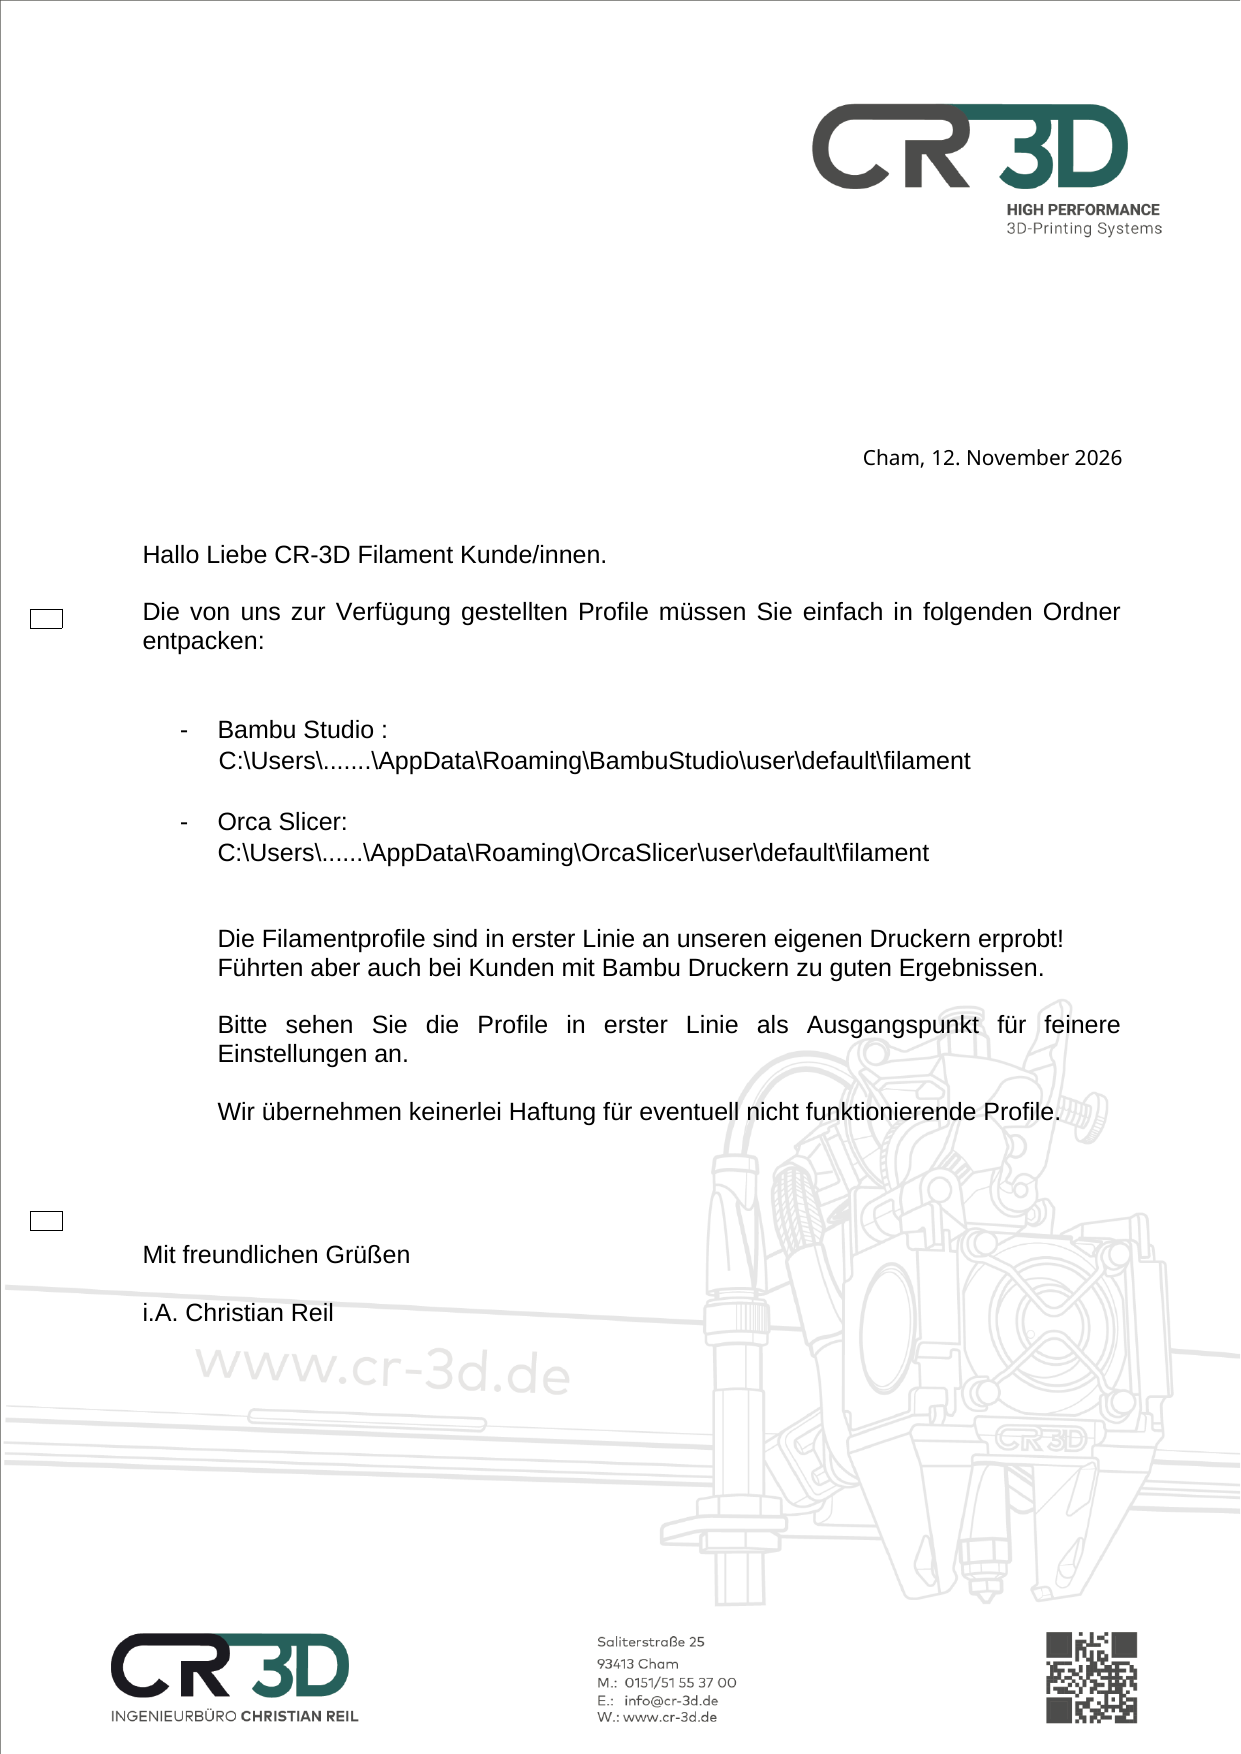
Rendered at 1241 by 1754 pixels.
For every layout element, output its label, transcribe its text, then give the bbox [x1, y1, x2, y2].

list Bambu Studio : [180, 712, 1122, 746]
picture [0, 0, 1241, 1754]
text i.A. Christian Reil [142, 1298, 1122, 1326]
list Bitte sehen Sie die Profile in erster Linie als Ausgangspunkt für feinere Einstellungen an. [217, 1010, 1122, 1068]
list C:\Users\......\AppData\Roaming\OrcaSlicer\user\default\filament [217, 838, 1122, 866]
list Wir übernehmen keinerlei Haftung für eventuell nicht funktionierende Profile. [217, 1096, 1122, 1125]
list Die Filamentprofile sind in erster Linie an unseren eigenen Druckern erprobt! [217, 924, 1122, 953]
text Mit freundlichen Grüßen [142, 1240, 1122, 1269]
text C:\Users\.......\AppData\Roaming\BambuStudio\user\default\filament [142, 746, 1122, 775]
list Führten aber auch bei Kunden mit Bambu Druckern zu guten Ergebnissen. [217, 953, 1122, 981]
list Orca Slicer: [180, 804, 1122, 838]
text Die von uns zur Verfügung gestellten Profile müssen Sie einfach in folgenden Ordner entpacken: [142, 597, 1122, 654]
text Hallo Liebe CR-3D Filament Kunde/innen. [142, 539, 1122, 568]
text Cham, 2. Januar 2024 [142, 443, 1122, 471]
